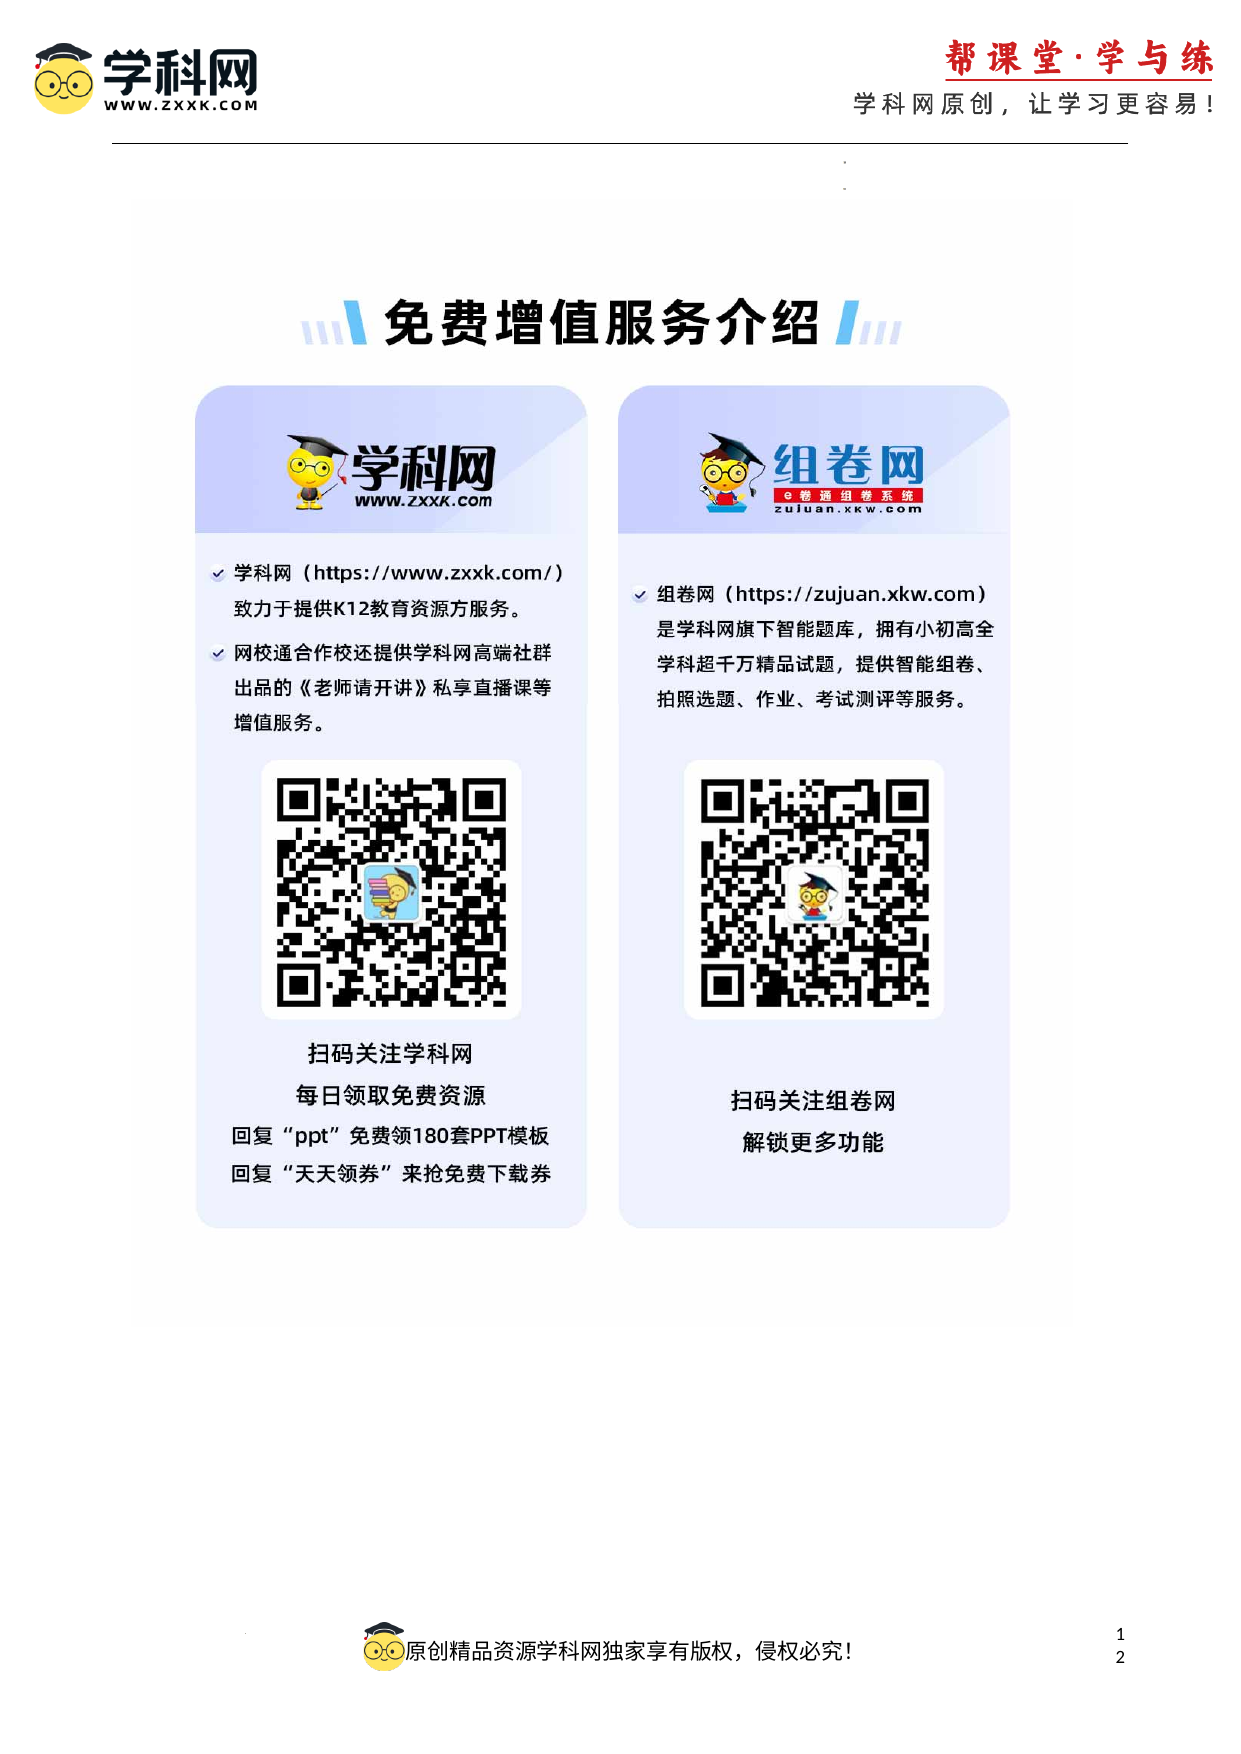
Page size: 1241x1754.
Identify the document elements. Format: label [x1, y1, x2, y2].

picture [363, 1622, 406, 1671]
picture [0, 0, 1241, 155]
picture [131, 199, 1074, 1327]
